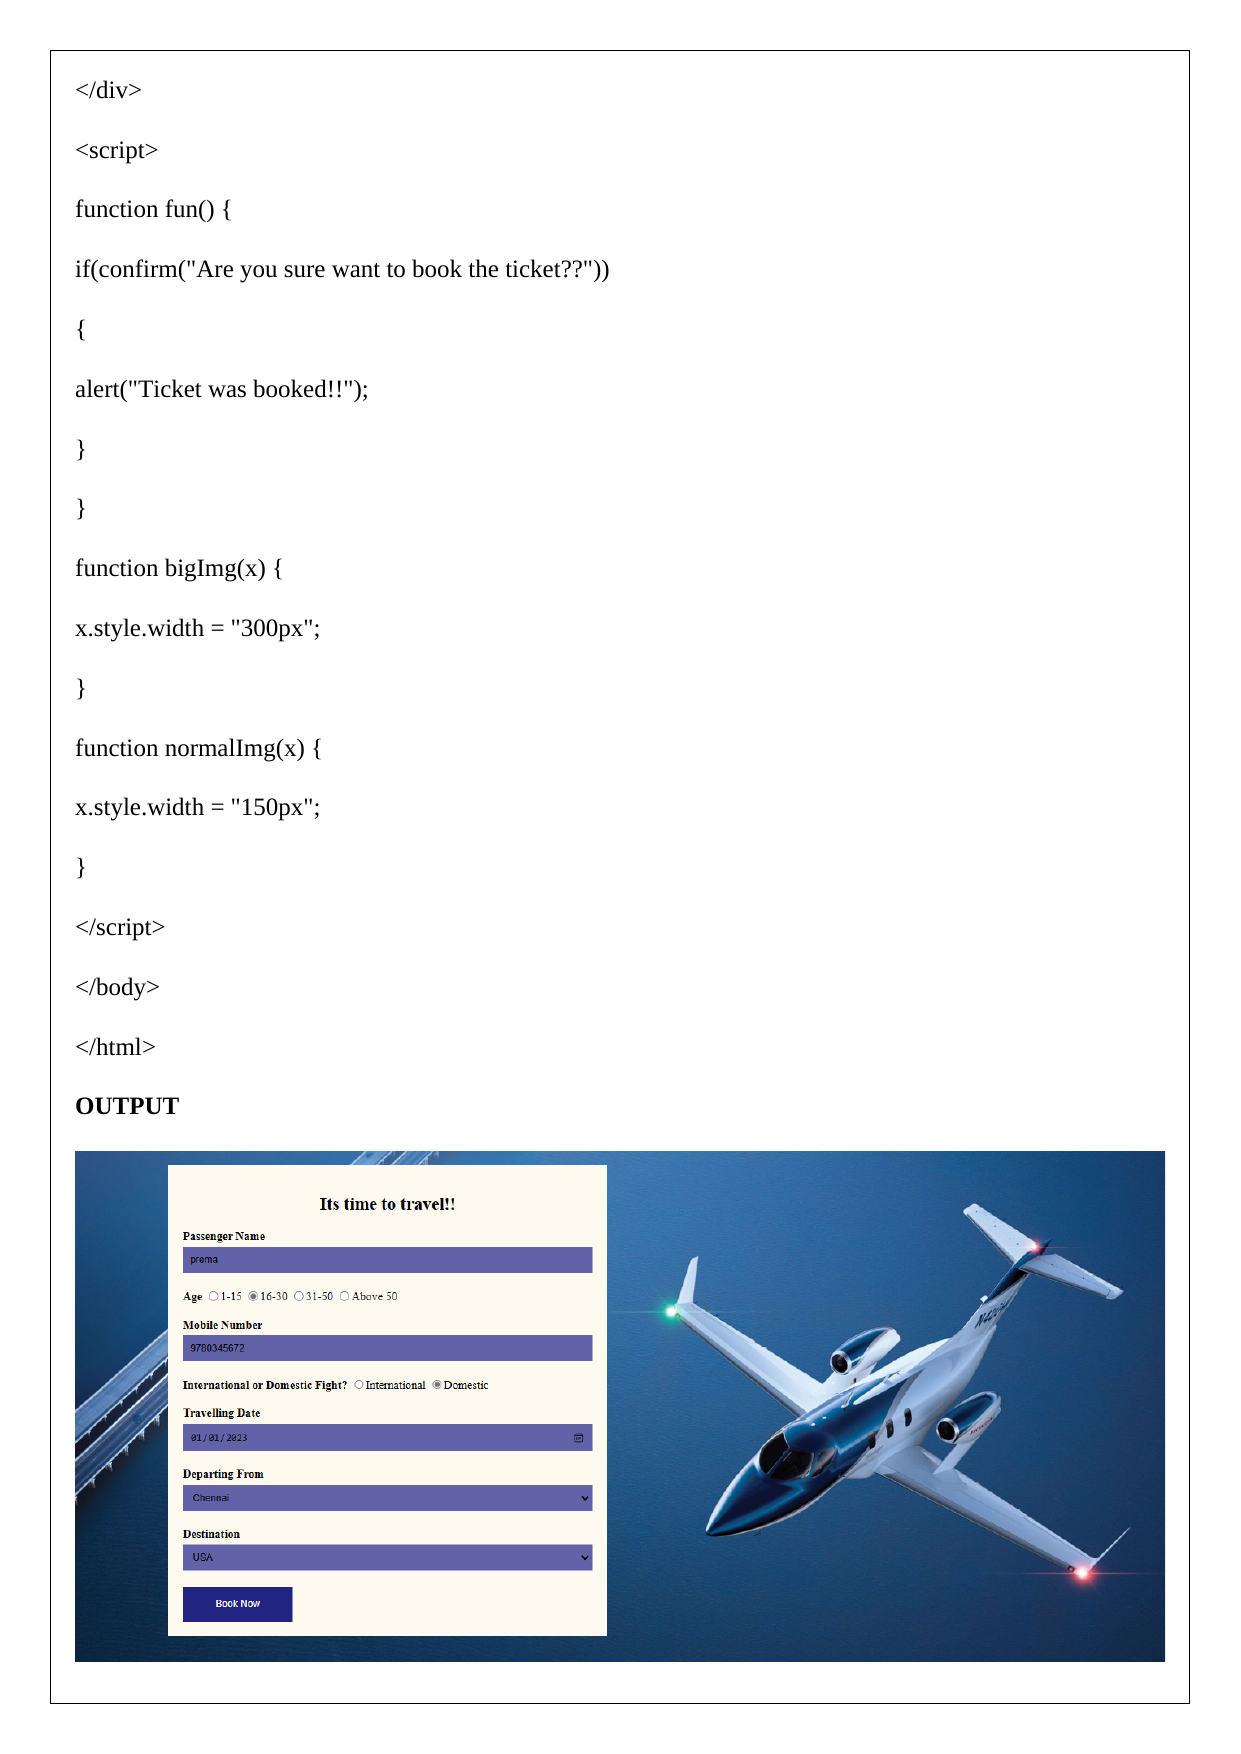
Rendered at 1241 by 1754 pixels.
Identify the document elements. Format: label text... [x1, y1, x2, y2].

picture [75, 1151, 1166, 1662]
text } [75, 673, 1165, 702]
text } [75, 493, 1165, 522]
text function fun() { [75, 194, 1165, 223]
text } [75, 852, 1165, 881]
text function bigImg(x) { [75, 553, 1165, 582]
text OUTPUT [75, 1091, 1165, 1120]
text x.style.width = "150px"; [75, 792, 1165, 821]
text alert("Ticket was booked!!"); [75, 374, 1165, 403]
text </div> [75, 75, 1165, 104]
text </body> [75, 972, 1165, 1001]
text { [75, 314, 1165, 343]
text function normalImg(x) { [75, 733, 1165, 761]
text <script> [75, 135, 1165, 163]
text if(confirm("Are you sure want to book the ticket??")) [75, 254, 1165, 283]
text </script> [75, 912, 1165, 941]
text </html> [75, 1032, 1165, 1060]
text x.style.width = "300px"; [75, 613, 1165, 642]
text } [75, 434, 1165, 462]
